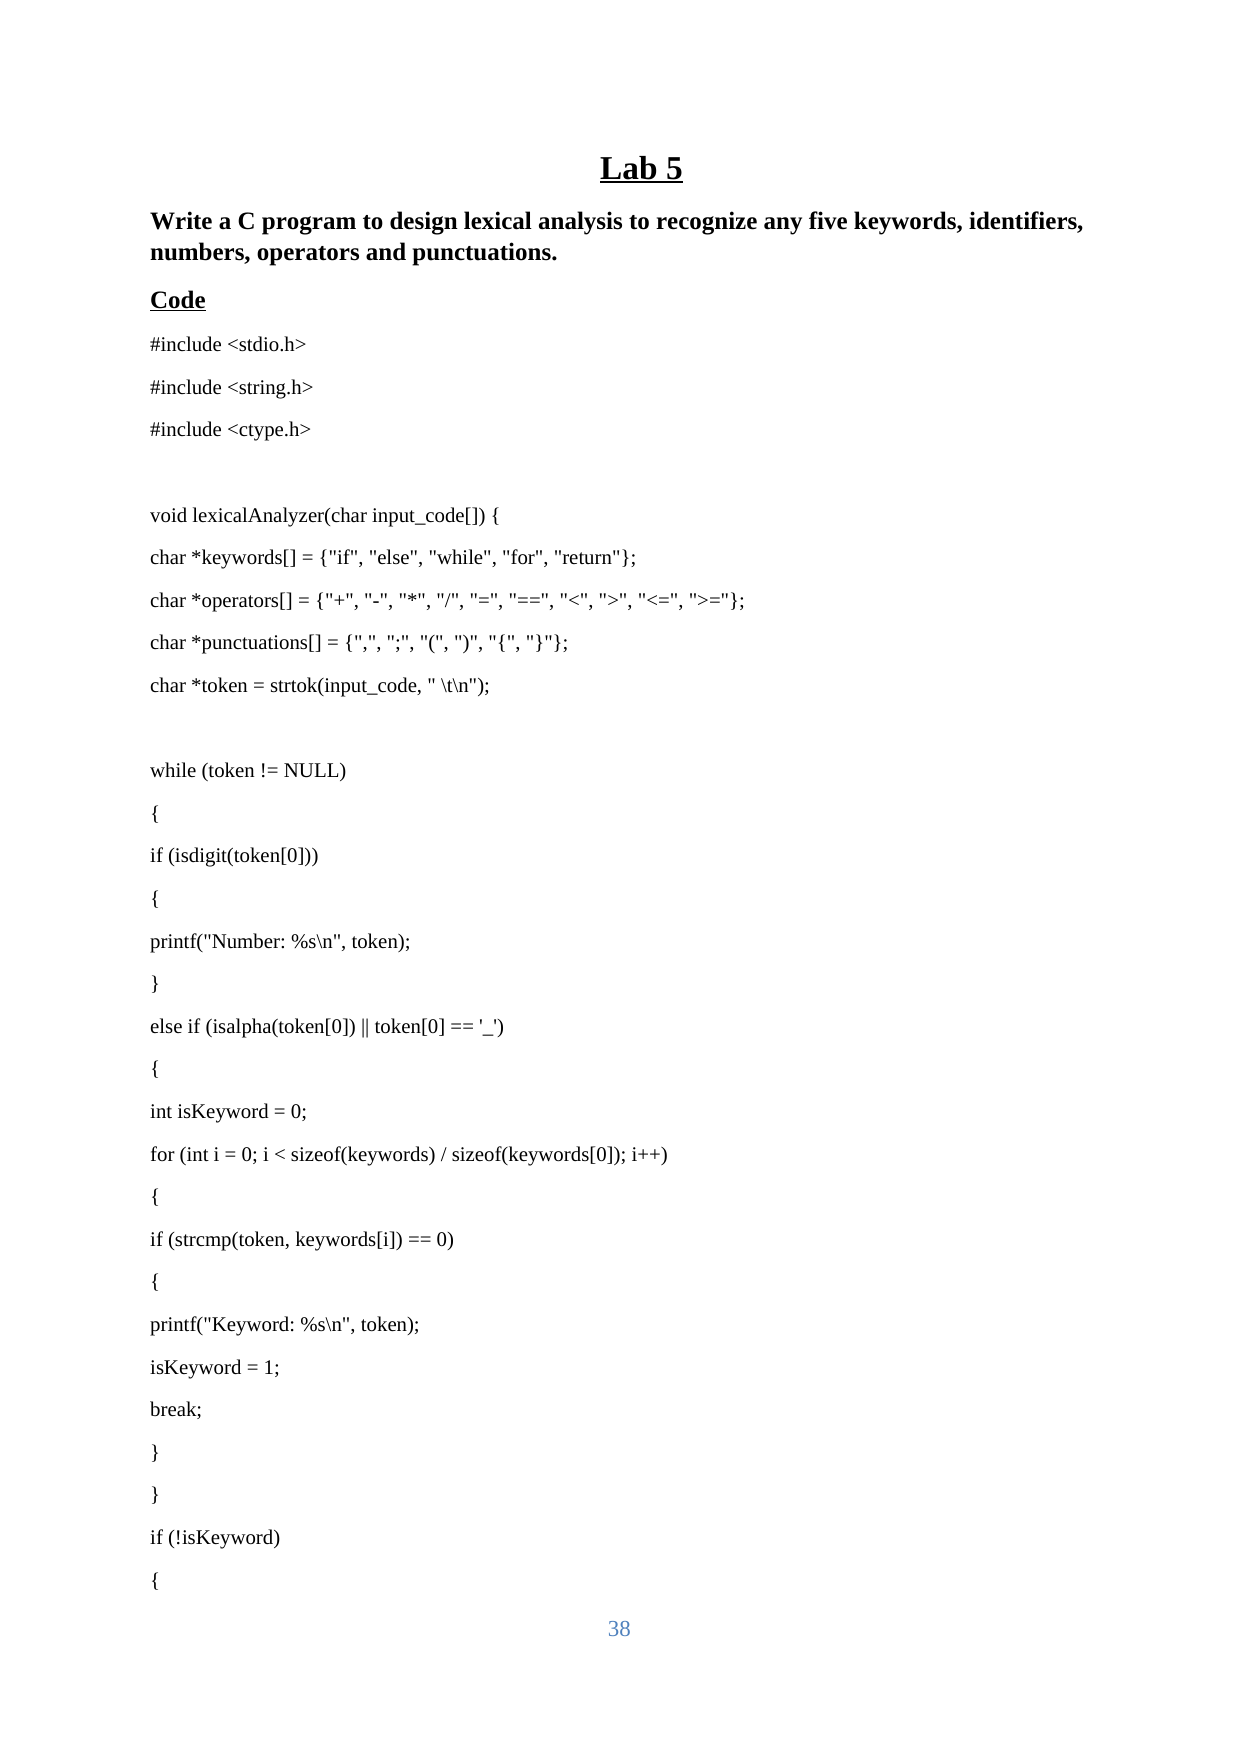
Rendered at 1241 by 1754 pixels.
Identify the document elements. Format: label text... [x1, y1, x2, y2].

text #include <ctype.h> [150, 417, 1109, 441]
text { [150, 1568, 1109, 1592]
text break; [150, 1397, 1109, 1421]
text while (token != NULL) [150, 758, 1109, 782]
text int isKeyword = 0; [150, 1099, 1109, 1123]
text isKeyword = 1; [150, 1354, 1109, 1379]
text char *token = strtok(input_code, " \t\n"); [150, 673, 1109, 697]
text } [150, 1440, 1109, 1464]
text printf("Keyword: %s\n", token); [150, 1312, 1109, 1336]
text Code [150, 285, 1109, 313]
text { [150, 1056, 1109, 1080]
text char *keywords[] = {"if", "else", "while", "for", "return"}; [150, 545, 1109, 569]
text if (strcmp(token, keywords[i]) == 0) [150, 1227, 1109, 1251]
text void lexicalAnalyzer(char input_code[]) { [150, 502, 1109, 527]
text if (!isKeyword) [150, 1525, 1109, 1549]
text } [150, 1482, 1109, 1506]
text for (int i = 0; i < sizeof(keywords) / sizeof(keywords[0]); i++) [150, 1142, 1109, 1166]
text char *punctuations[] = {",", ";", "(", ")", "{", "}"}; [150, 630, 1109, 654]
text Write a C program to design lexical analysis to recognize any five keywords, identifiers, numbers, operators and punctuations. [150, 206, 1086, 266]
text } [150, 971, 1109, 995]
text { [150, 886, 1109, 910]
text char *operators[] = {"+", "-", "*", "/", "=", "==", "<", ">", "<=", ">="}; [150, 588, 1109, 612]
text { [150, 1184, 1109, 1208]
text #include <string.h> [150, 375, 1109, 399]
text { [150, 801, 1109, 825]
text printf("Number: %s\n", token); [150, 928, 1109, 953]
text #include <stdio.h> [150, 332, 1109, 356]
text { [150, 1269, 1109, 1293]
text else if (isalpha(token[0]) || token[0] == '_') [150, 1014, 1109, 1038]
text if (isdigit(token[0])) [150, 843, 1109, 867]
subtitle Lab 5 [600, 148, 1109, 186]
